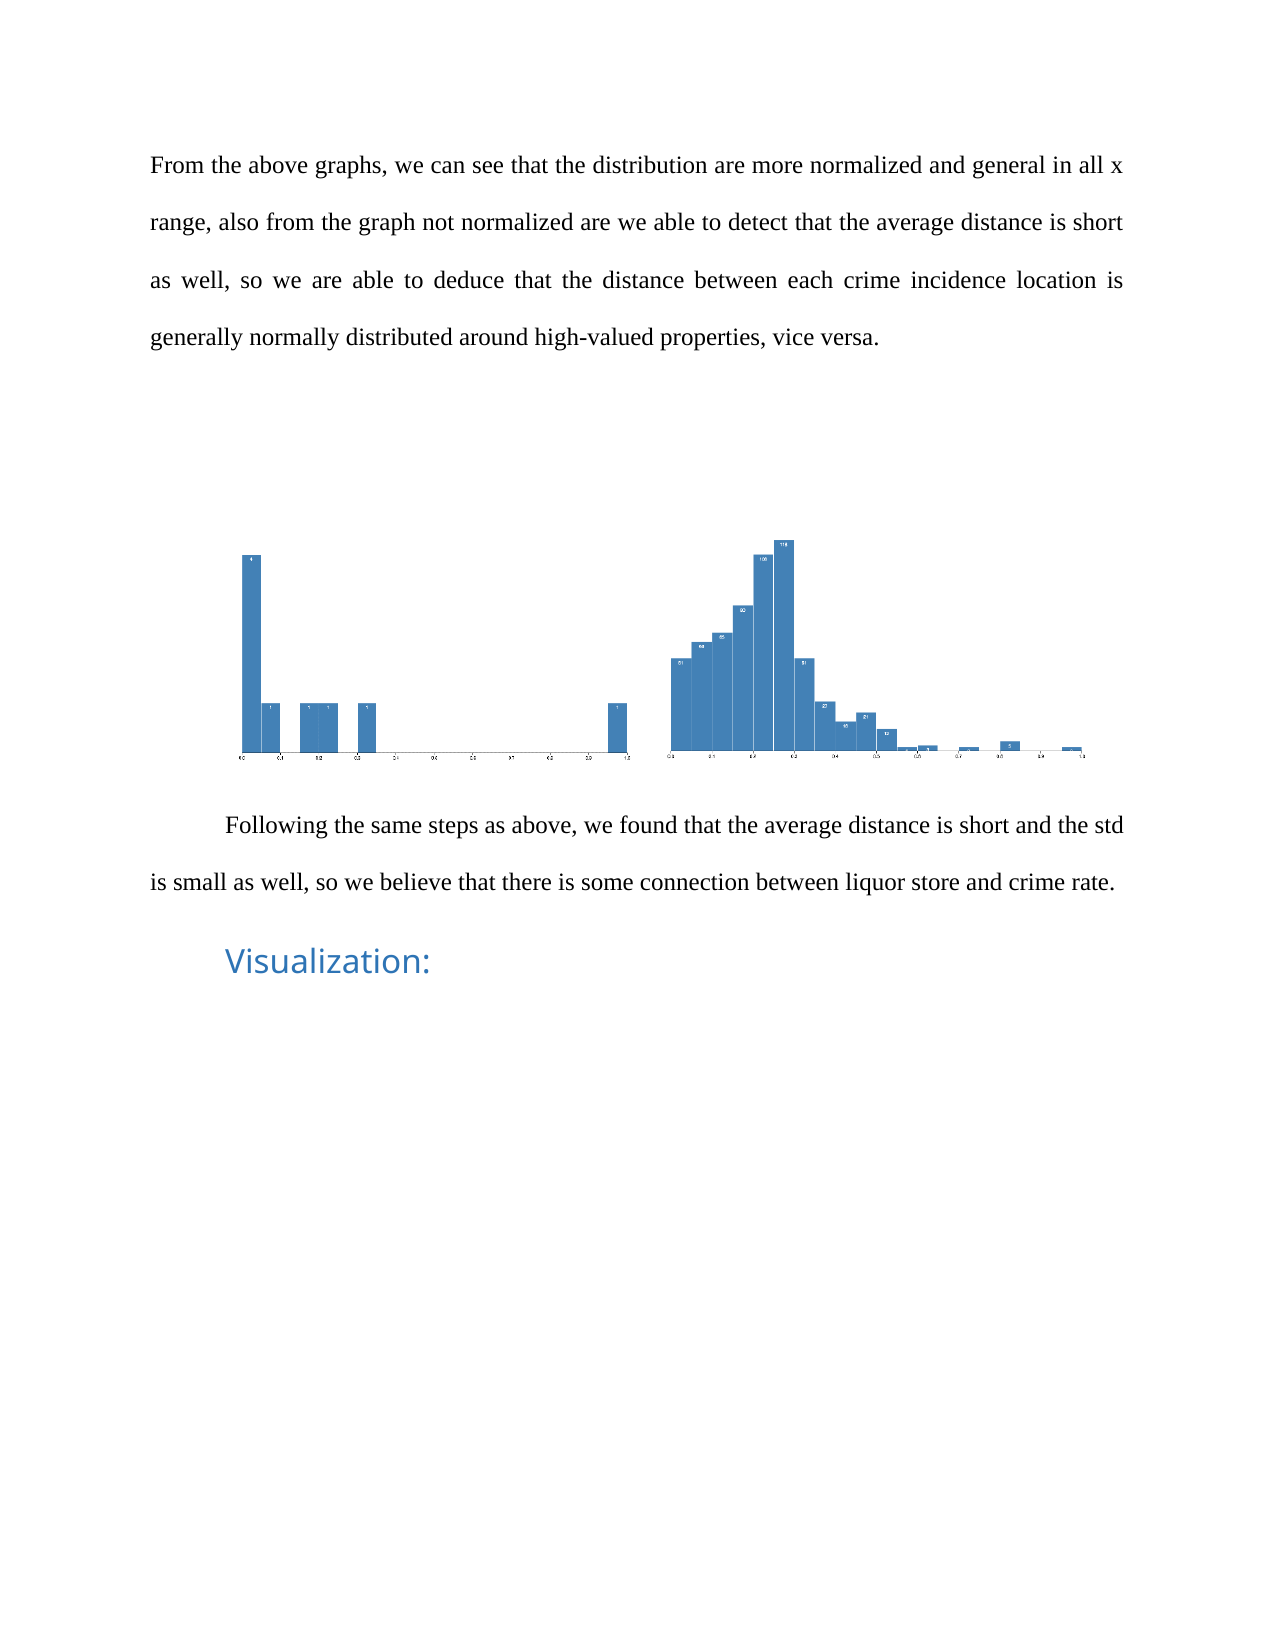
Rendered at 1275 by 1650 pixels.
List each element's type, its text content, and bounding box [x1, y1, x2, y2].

text Following the same steps as above, we found that the average distance is short and the std is small as well, so we believe that there is some connection between liquor store and crime rate. [150, 810, 1125, 896]
picture [225, 532, 1118, 769]
text From the above graphs, we can see that the distribution are more normalized and general in all x range, also from the graph not normalized are we able to detect that the average distance is short as well, so we are able to deduce that the distance between each crime incidence location is generally normally distributed around high-valued properties, vice versa. [150, 150, 1125, 351]
subtitle Visualization: [150, 937, 1125, 983]
